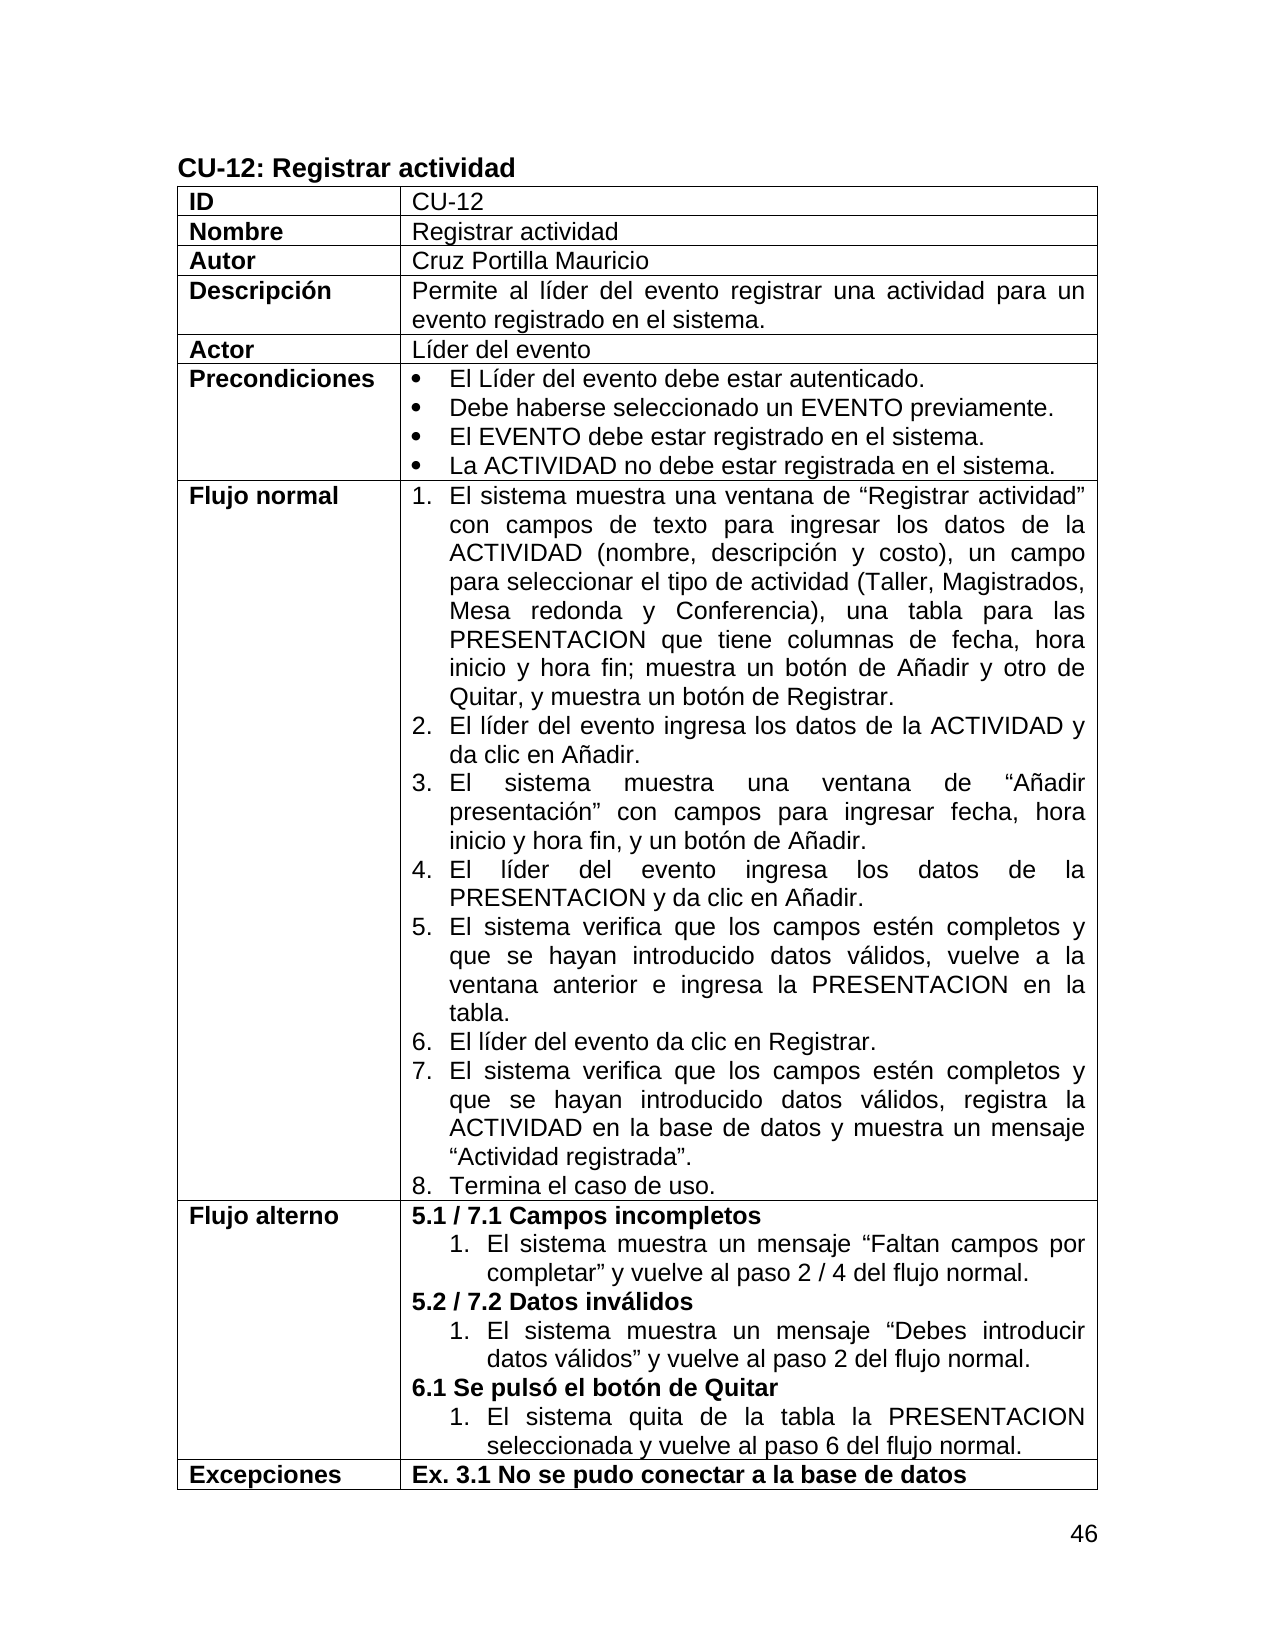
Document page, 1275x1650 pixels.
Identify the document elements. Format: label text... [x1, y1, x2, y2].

table_cell Líder del evento [401, 335, 1097, 363]
table_cell Excepciones [178, 1460, 400, 1489]
table_cell Precondiciones [178, 364, 400, 480]
table_header CU-12 [401, 187, 1097, 215]
table_cell 5.1 / 7.1 Campos incompletos El sistema muestra un mensaje “Faltan campos por completar” y vuelve al paso 2 / 4 del flujo normal. 5.2 / 7.2 Datos inválidos El sistema muestra un mensaje “Debes introducir datos válidos” y vuelve al paso 2 del flujo normal. 6.1 Se pulsó el botón de Quitar El sistema quita de la tabla la PRESENTACION seleccionada y vuelve al paso 6 del flujo normal. [401, 1201, 1097, 1459]
table_cell Flujo normal [178, 481, 400, 1199]
table_header ID [178, 187, 400, 215]
table_cell El sistema muestra una ventana de “Registrar actividad” con campos de texto para ingresar los datos de la ACTIVIDAD (nombre, descripción y costo), un campo para seleccionar el tipo de actividad (Taller, Magistrados, Mesa redonda y Conferencia), una tabla para las PRESENTACION que tiene columnas de fecha, hora inicio y hora fin; muestra un botón de Añadir y otro de Quitar, y muestra un botón de Registrar. El líder del evento ingresa los datos de la ACTIVIDAD y da clic en Añadir. El sistema muestra una ventana de “Añadir presentación” con campos para ingresar fecha, hora inicio y hora fin, y un botón de Añadir. El líder del evento ingresa los datos de la PRESENTACION y da clic en Añadir. El sistema verifica que los campos estén completos y que se hayan introducido datos válidos, vuelve a la ventana anterior e ingresa la PRESENTACION en la tabla. El líder del evento da clic en Registrar. El sistema verifica que los campos estén completos y que se hayan introducido datos válidos, registra la ACTIVIDAD en la base de datos y muestra un mensaje “Actividad registrada”. Termina el caso de uso. [401, 481, 1097, 1199]
table_cell Actor [178, 335, 400, 363]
table_cell Registrar actividad [401, 216, 1097, 245]
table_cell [401, 1460, 1097, 1489]
table_cell Descripción [178, 276, 400, 333]
table_cell Cruz Portilla Mauricio [401, 246, 1097, 275]
table_cell Nombre [178, 216, 400, 245]
subtitle CU-12: Registrar actividad [177, 152, 1098, 183]
table_cell Flujo alterno [178, 1201, 400, 1459]
table_cell Autor [178, 246, 400, 275]
table_cell El Líder del evento debe estar autenticado. Debe haberse seleccionado un EVENTO previamente. El EVENTO debe estar registrado en el sistema. La ACTIVIDAD no debe estar registrada en el sistema. [401, 364, 1097, 480]
table_cell Permite al líder del evento registrar una actividad para un evento registrado en el sistema. [401, 276, 1097, 333]
